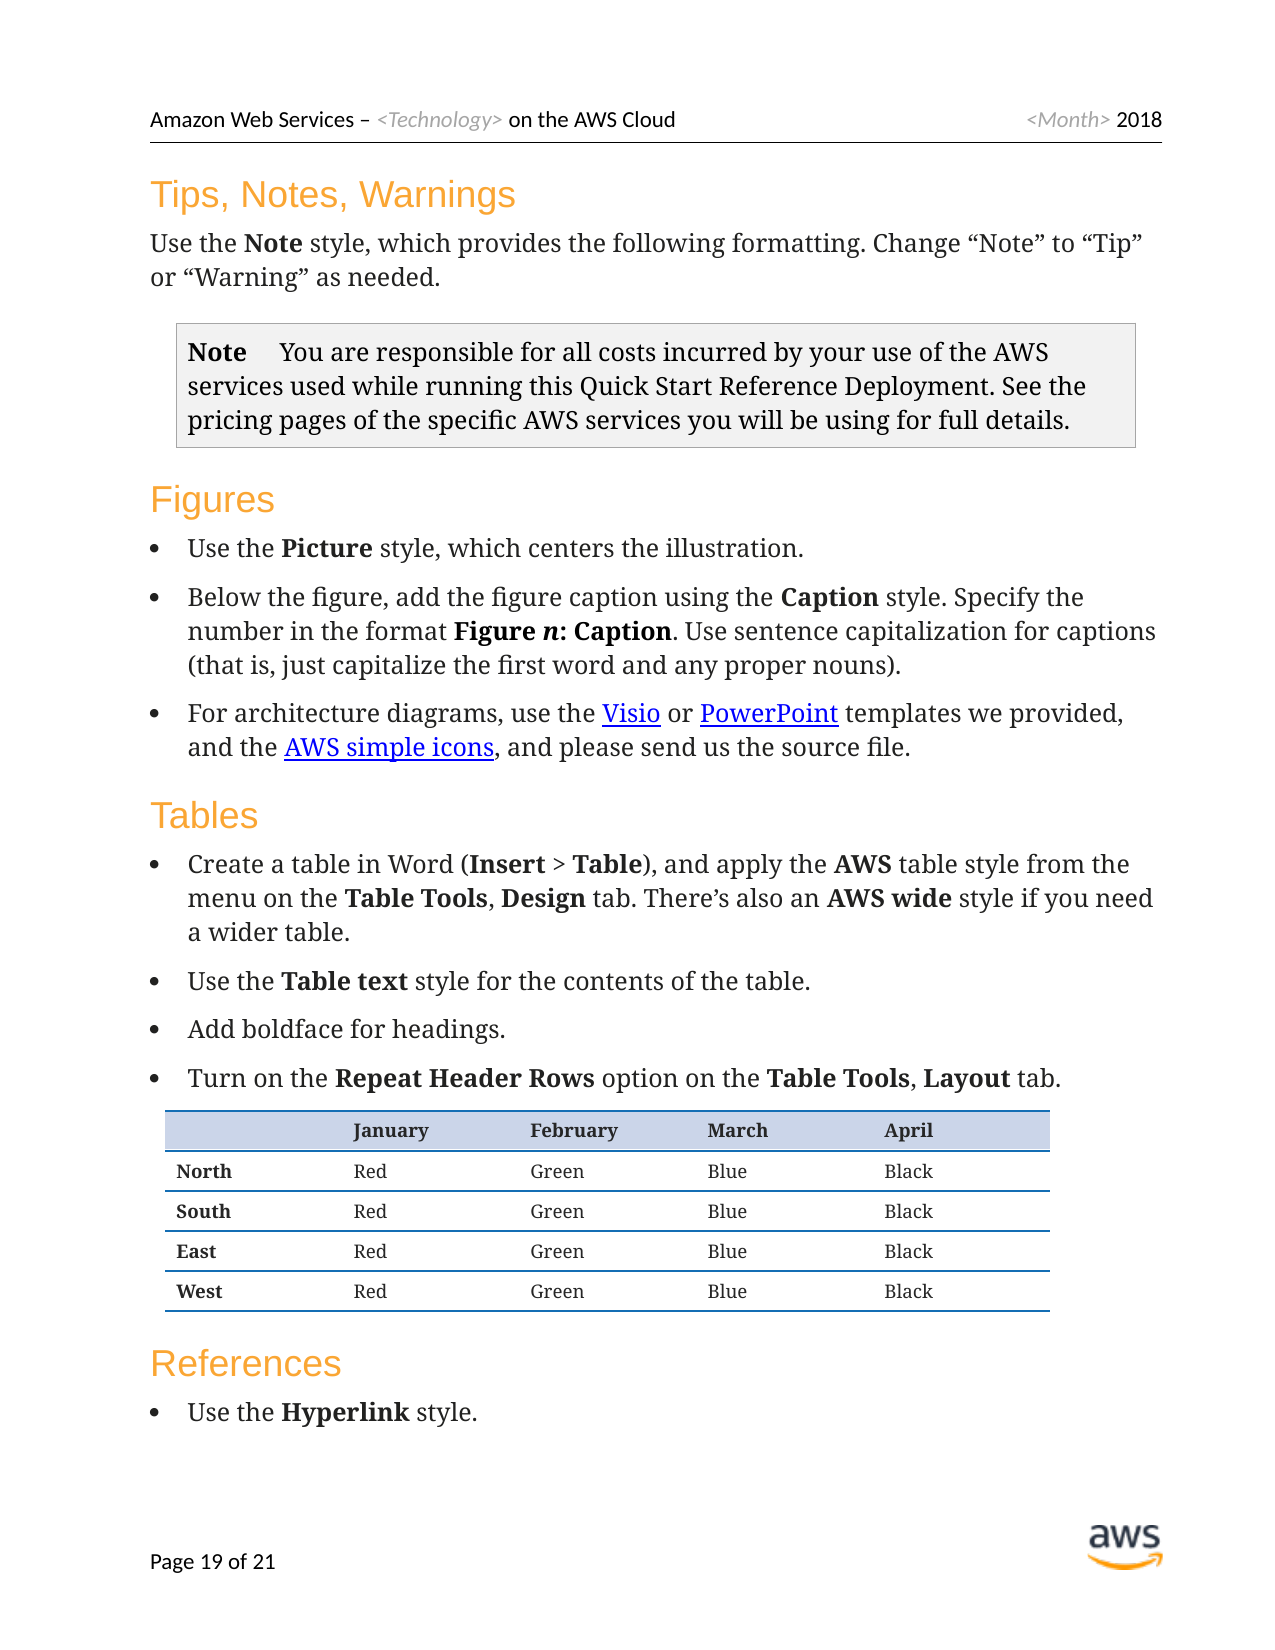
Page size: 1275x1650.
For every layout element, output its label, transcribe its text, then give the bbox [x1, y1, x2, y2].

list Use the Table text style for the contents of the table. [150, 963, 1162, 998]
picture [1087, 1525, 1163, 1570]
table_cell Black [873, 1272, 1050, 1310]
subtitle References [150, 1341, 1162, 1384]
subtitle Figures [150, 477, 1162, 520]
table_cell South [165, 1192, 342, 1230]
list Below the figure, add the figure caption using the Caption style. Specify the number in the format Figure n: Caption. Use sentence capitalization for captions (that is, just capitalize the first word and any proper nouns). [150, 579, 1162, 681]
table_cell Green [519, 1192, 696, 1230]
table_cell Red [342, 1192, 519, 1230]
table_cell Black [873, 1192, 1050, 1230]
table_cell Green [519, 1152, 696, 1190]
subtitle Tables [150, 793, 1162, 836]
table_cell West [165, 1272, 342, 1310]
table_cell Blue [696, 1232, 873, 1270]
list Add boldface for headings. [150, 1012, 1162, 1046]
table_cell Red [342, 1232, 519, 1270]
table_header April [873, 1112, 1050, 1149]
table_cell Green [519, 1232, 696, 1270]
table_cell Red [342, 1272, 519, 1310]
table_cell Blue [696, 1272, 873, 1310]
list For architecture diagrams, use the Visio or PowerPoint templates we provided, and the AWS simple icons, and please send us the source file. [150, 696, 1162, 764]
table_cell Green [519, 1272, 696, 1310]
list Create a table in Word (Insert > Table), and apply the AWS table style from the menu on the Table Tools, Design tab. There’s also an AWS wide style if you need a wider table. [150, 847, 1162, 949]
text Use the Note style, which provides the following formatting. Change “Note” to “Tip” or “Warning” as needed. [150, 225, 1162, 293]
list Use the Hyperlink style. [150, 1395, 1162, 1429]
subtitle Tips, Notes, Warnings [150, 172, 1162, 215]
table_cell Black [873, 1152, 1050, 1190]
table_cell Blue [696, 1152, 873, 1190]
table_cell Red [342, 1152, 519, 1190]
table_cell North [165, 1152, 342, 1190]
table_cell Black [873, 1232, 1050, 1270]
table_header January [342, 1112, 519, 1149]
table_header March [696, 1112, 873, 1149]
table_header [165, 1112, 342, 1149]
list Turn on the Repeat Header Rows option on the Table Tools, Layout tab. [150, 1061, 1162, 1095]
table_cell Blue [696, 1192, 873, 1230]
list Use the Picture style, which centers the illustration. [150, 531, 1162, 564]
text Note You are responsible for all costs incurred by your use of the AWS services used while running this Quick Start Reference Deployment. See the pricing pages of the specific AWS services you will be using for full details. [177, 324, 1135, 447]
table_cell East [165, 1232, 342, 1270]
table_header February [519, 1112, 696, 1149]
